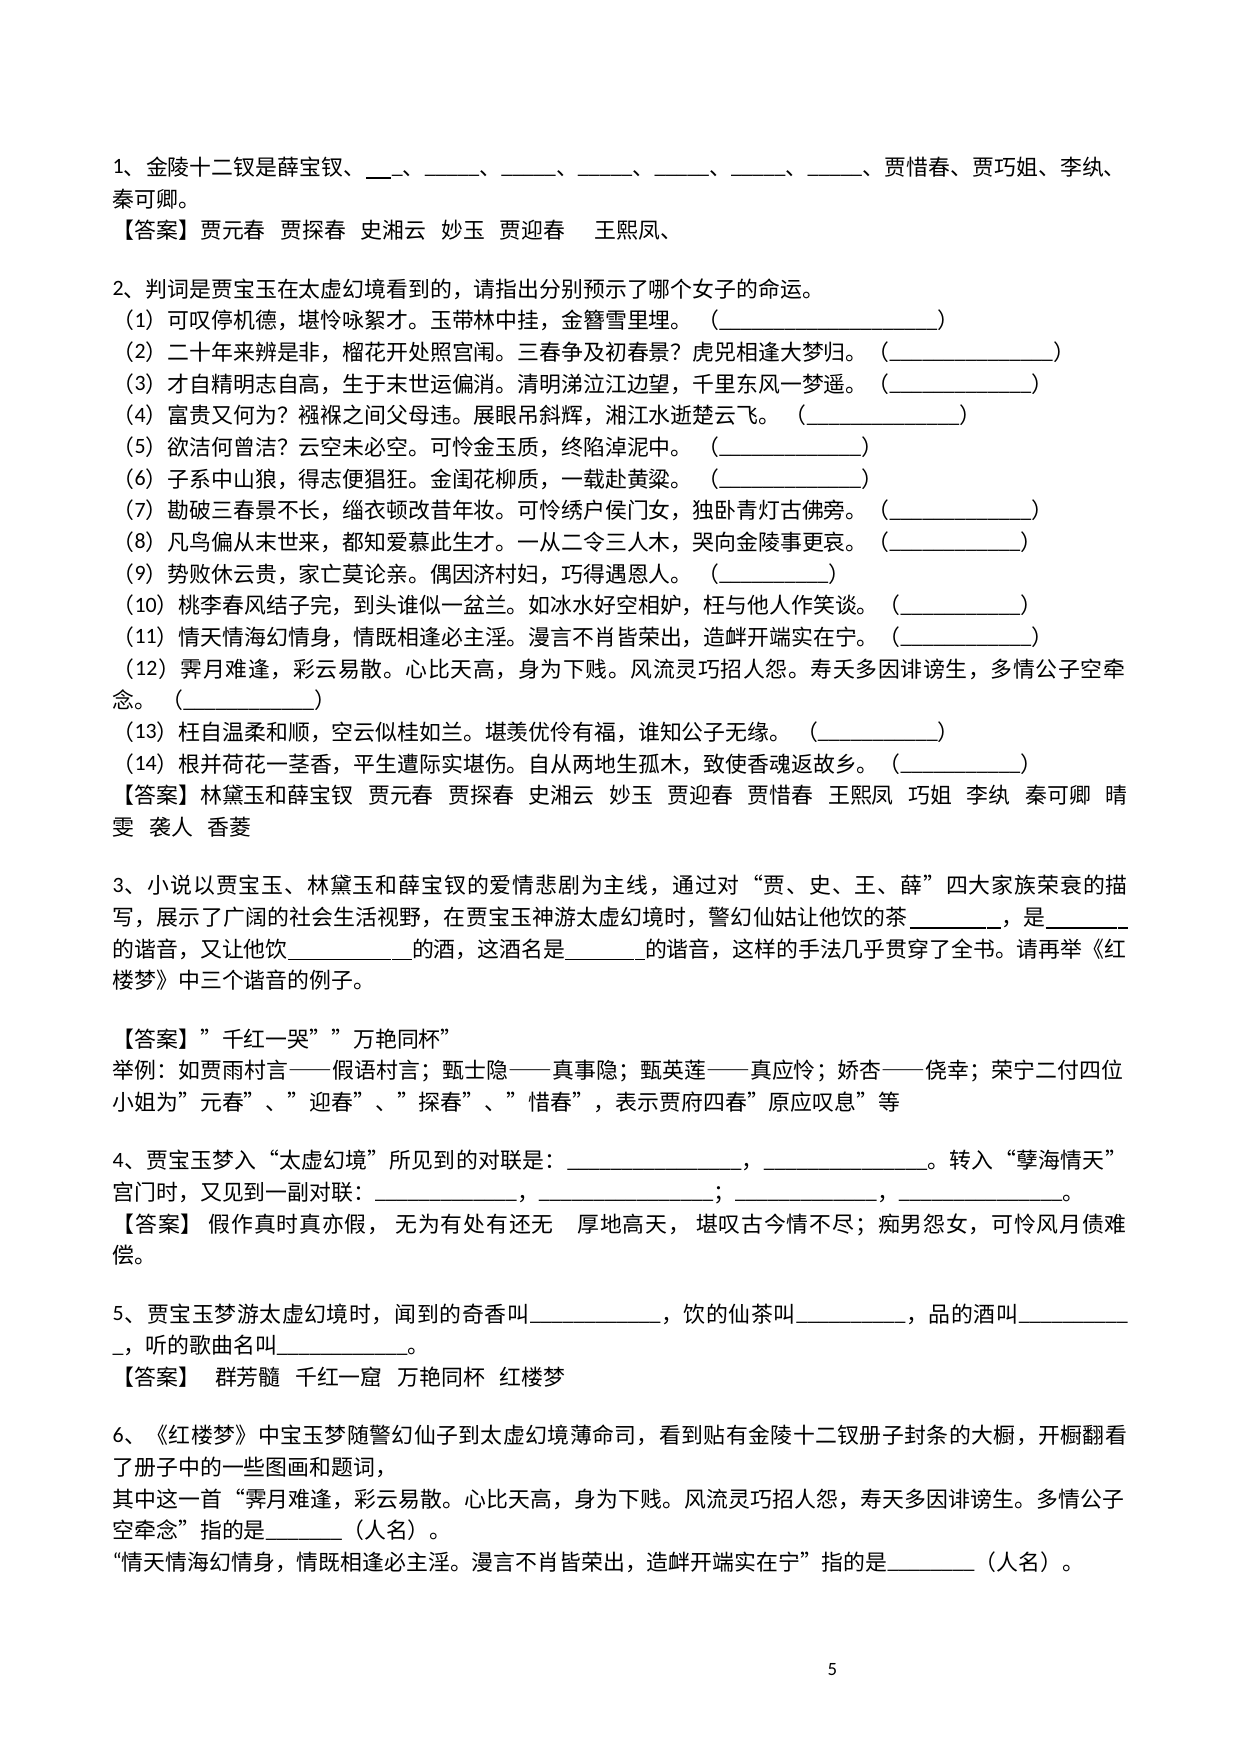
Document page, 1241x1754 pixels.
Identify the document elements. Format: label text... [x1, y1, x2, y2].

text 【答案】林黛玉和薛宝钗 贾元春 贾探春 史湘云 妙玉 贾迎春 贾惜春 王熙凤 巧姐 李纨 秦可卿 晴雯 袭人 香菱 [112, 778, 1128, 842]
text 4、贾宝玉梦入“太虚幻境”所见到的对联是：________________，_______________。转入“孽海情天”宫门时，又见到一副对联：_____________，________________；_____________，_______________。 [112, 1143, 1128, 1207]
text “情天情海幻情身，情既相逢必主淫。漫言不肖皆荣出，造衅开端实在宁”指的是________（人名）。 [112, 1545, 1128, 1577]
text 其中这一首“霁月难逢，彩云易散。心比天高，身为下贱。风流灵巧招人怨，寿天多因诽谤生。多情公子空牵念”指的是_______（人名）。 [112, 1482, 1128, 1545]
text 1、金陵十二钗是薛宝钗、 _、_____、_____、_____、_____、_____、_____、贾惜春、贾巧姐、李纨、秦可卿。 [112, 150, 1128, 213]
text 2、判词是贾宝玉在太虚幻境看到的，请指出分别预示了哪个女子的命运。 （1）可叹停机德，堪怜咏絮才。玉带林中挂，金簪雪里埋。 （____________________） （2）二十年来辨是非，榴花开处照宫闱。三春争及初春景？虎兕相逢大梦归。（_______________） （3）才自精明志自高，生于末世运偏消。清明涕泣江边望，千里东风一梦遥。（_____________） （4）富贵又何为？襁褓之间父母违。展眼吊斜辉，湘江水逝楚云飞。 （______________） （5）欲洁何曾洁？云空未必空。可怜金玉质，终陷淖泥中。 （_____________） （6）子系中山狼，得志便猖狂。金闺花柳质，一载赴黄粱。 （_____________） （7）勘破三春景不长，缁衣顿改昔年妆。可怜绣户侯门女，独卧青灯古佛旁。（_____________） （8）凡鸟偏从末世来，都知爱慕此生才。一从二令三人木，哭向金陵事更哀。（____________） （9）势败休云贵，家亡莫论亲。偶因济村妇，巧得遇恩人。 （__________） （10）桃李春风结子完，到头谁似一盆兰。如冰水好空相妒，枉与他人作笑谈。（___________） （11）情天情海幻情身，情既相逢必主淫。漫言不肖皆荣出，造衅开端实在宁。（____________） （12）霁月难逢，彩云易散。心比天高，身为下贱。风流灵巧招人怨。寿夭多因诽谤生，多情公子空牵念。 （____________） （13）枉自温柔和顺，空云似桂如兰。堪羡优伶有福，谁知公子无缘。 （___________） （14）根并荷花一茎香，平生遭际实堪伤。自从两地生孤木，致使香魂返故乡。（___________） [112, 272, 1128, 778]
text 【答案】 假作真时真亦假， 无为有处有还无 厚地高天， 堪叹古今情不尽；痴男怨女，可怜风月债难偿。 [112, 1207, 1128, 1270]
text 5、贾宝玉梦游太虚幻境时，闻到的奇香叫____________，饮的仙茶叫__________，品的酒叫___________，听的歌曲名叫____________。 [112, 1297, 1128, 1360]
text 【答案】”千红一哭””万艳同杯” 举例：如贾雨村言——假语村言；甄士隐——真事隐；甄英莲——真应怜；娇杏——侥幸；荣宁二付四位小姐为”元春”、”迎春”、”探春”、”惜春”，表示贾府四春”原应叹息”等 [112, 1022, 1128, 1117]
text 3、小说以贾宝玉、林黛玉和薛宝钗的爱情悲剧为主线，通过对“贾、史、王、薛”四大家族荣衰的描写，展示了广阔的社会生活视野，在贾宝玉神游太虚幻境时，警幻仙姑让他饮的茶 ，是 的谐音，又让他饮 的酒，这酒名是 的谐音，这样的手法几乎贯穿了全书。请再举《红楼梦》中三个谐音的例子。 [112, 868, 1128, 995]
text 【答案】贾元春 贾探春 史湘云 妙玉 贾迎春 王熙凤、 [112, 213, 1128, 245]
text 【答案】 群芳髓 千红一窟 万艳同杯 红楼梦 [112, 1360, 1128, 1392]
text 6、《红楼梦》中宝玉梦随警幻仙子到太虚幻境薄命司，看到贴有金陵十二钗册子封条的大橱，开橱翻看了册子中的一些图画和题词， [112, 1418, 1128, 1482]
